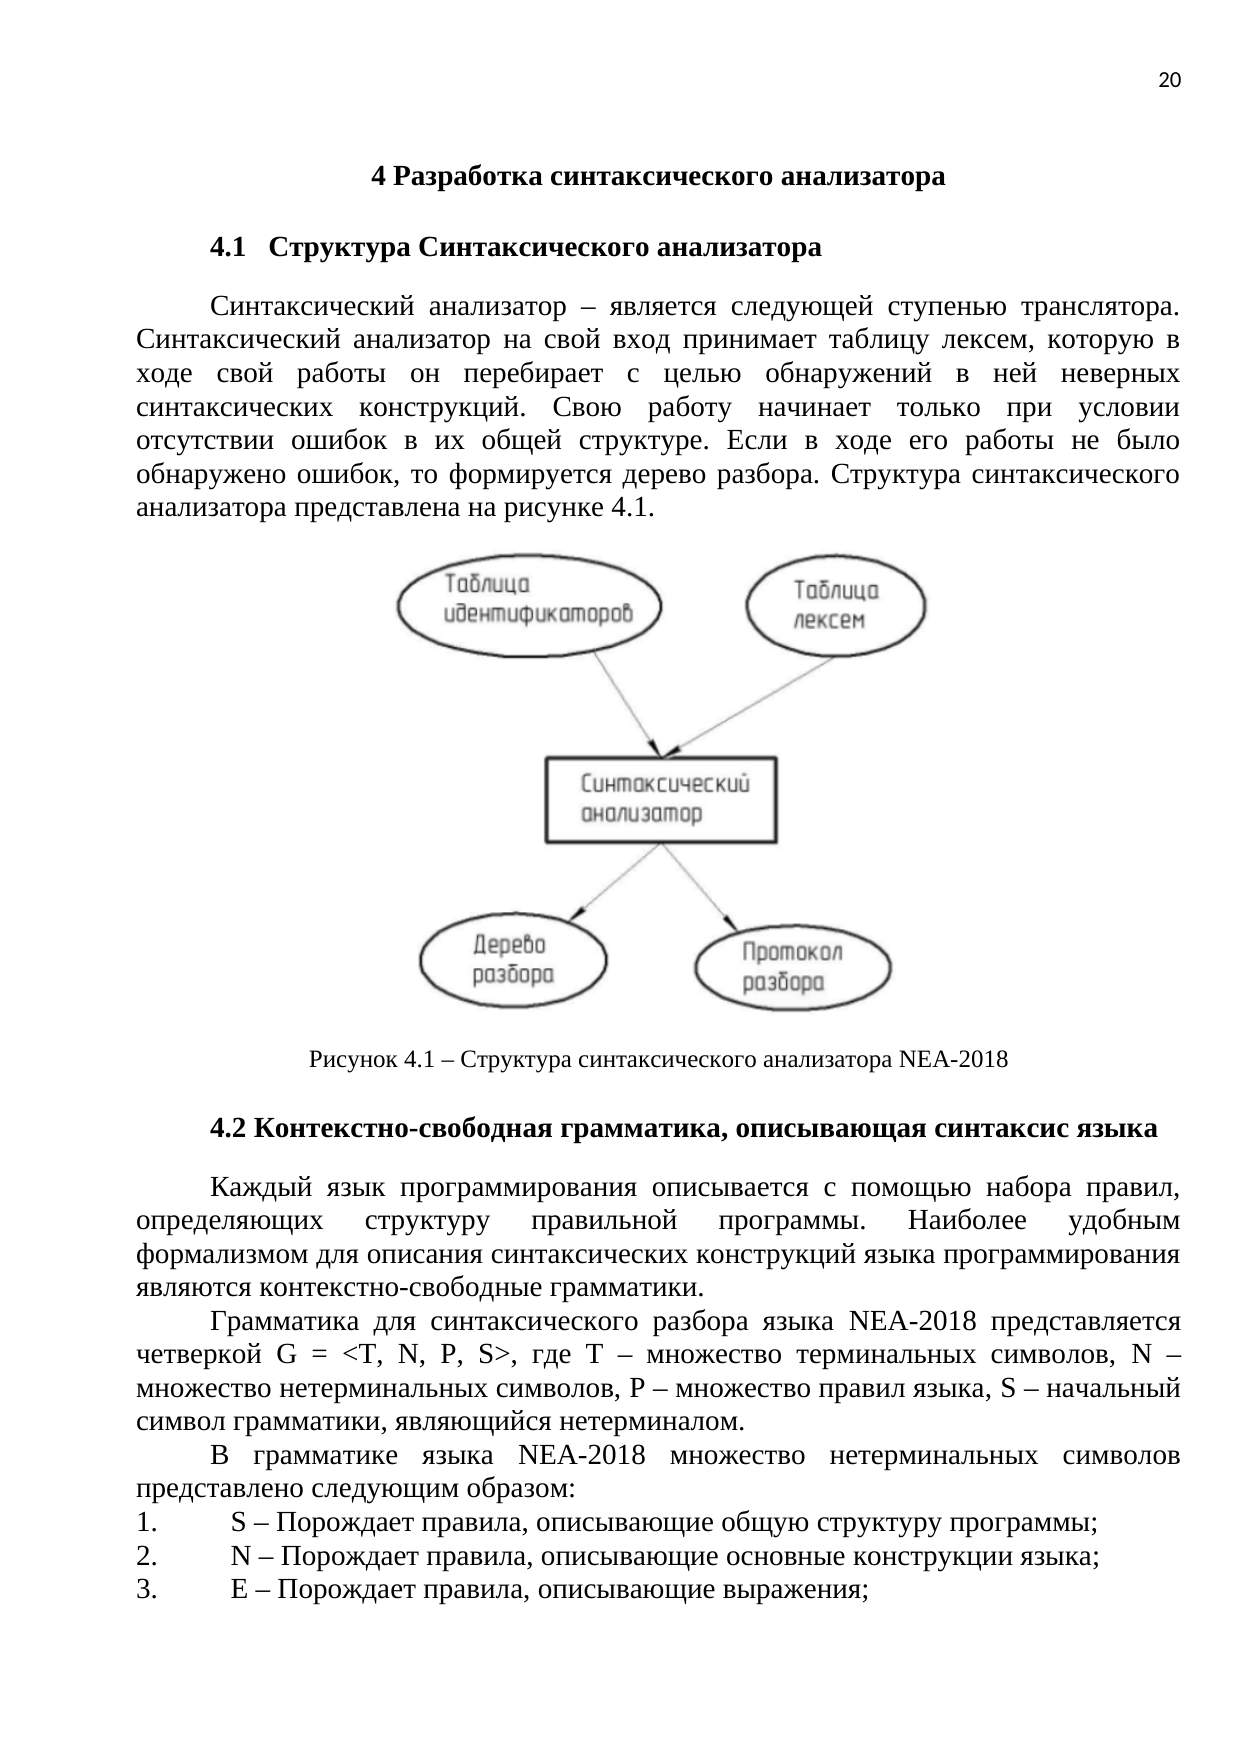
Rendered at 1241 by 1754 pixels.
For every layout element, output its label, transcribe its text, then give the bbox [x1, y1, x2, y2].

text Грамматика для синтаксического разбора языка NEA-2018 представляется четверкой G = <T, N, P, S>, где Т – множество терминальных символов, N – множество нетерминальных символов, P – множество правил языка, S – начальный символ грамматики, являющийся нетерминалом. [136, 1303, 1181, 1437]
subtitle 4 Разработка синтаксического анализатора [136, 158, 1181, 192]
text Каждый язык программирования описывается с помощью набора правил, определяющих структуру правильной программы. Наиболее удобным формализмом для описания синтаксических конструкций языка программирования являются контекстно-свободные грамматики. [136, 1169, 1181, 1303]
subtitle 4.2 Контекстно-свободная грамматика, описывающая синтаксис языка [136, 1110, 1181, 1144]
picture [386, 547, 932, 1019]
list N – Порождает правила, описывающие основные конструкции языка; [136, 1538, 1181, 1571]
subtitle 4.1 Структура Синтаксического анализатора [136, 229, 1181, 263]
list S – Порождает правила, описывающие общую структуру программы; [136, 1504, 1181, 1538]
text В грамматике языка NEA-2018 множество нетерминальных символов представлено следующим образом: [136, 1437, 1181, 1504]
text Синтаксический анализатор – является следующей ступенью транслятора. Синтаксический анализатор на свой вход принимает таблицу лексем, которую в ходе свой работы он перебирает с целью обнаружений в ней неверных синтаксических конструкций. Свою работу начинает только при условии отсутствии ошибок в их общей структуре. Если в ходе его работы не было обнаружено ошибок, то формируется дерево разбора. Структура синтаксического анализатора представлена на рисунке 4.1. [136, 288, 1181, 523]
text Рисунок 4.1 – Структура синтаксического анализатора NEA-2018 [136, 1044, 1181, 1073]
list Е – Порождает правила, описывающие выражения; [136, 1571, 1181, 1605]
